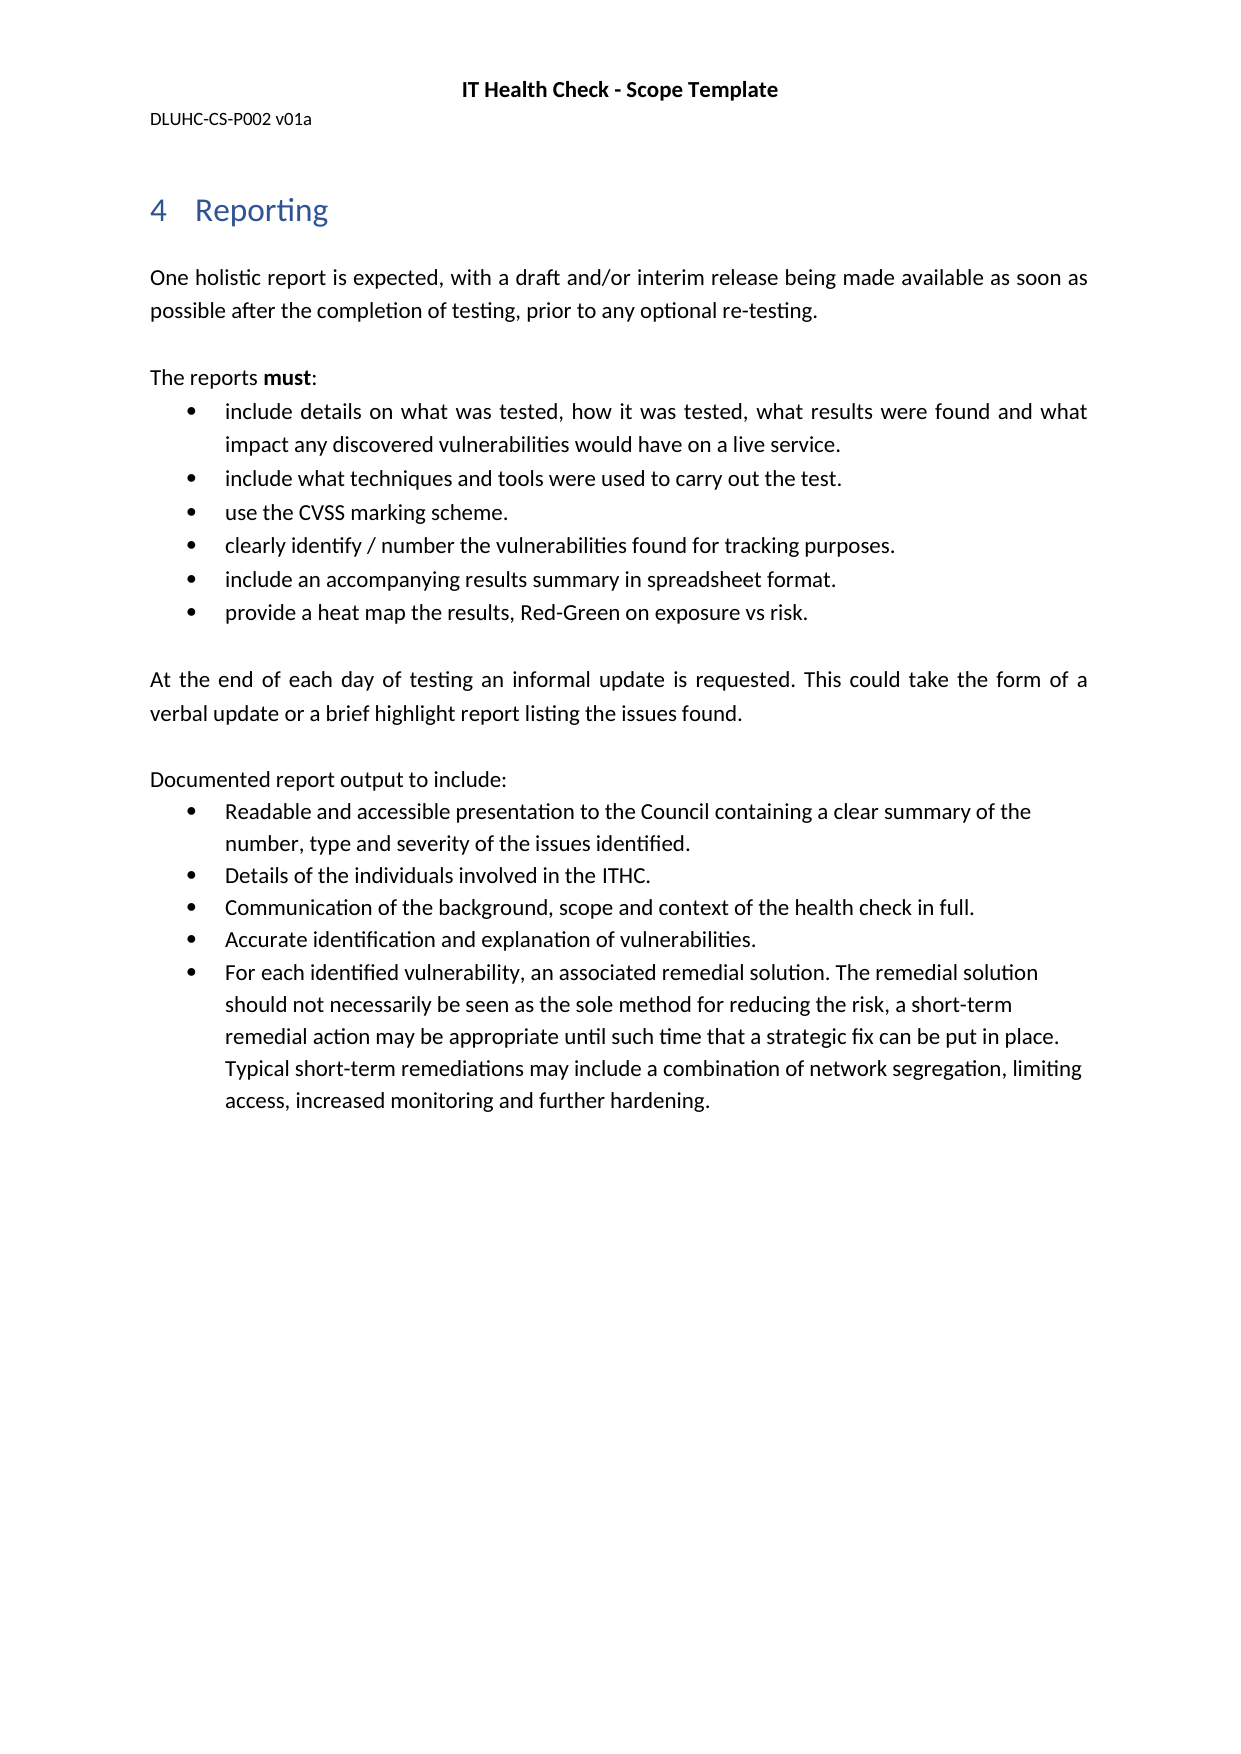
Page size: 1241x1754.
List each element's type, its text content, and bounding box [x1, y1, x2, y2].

list Readable and accessible presentation to the Council containing a clear summary of the number, type and severity of the issues identified. [187, 797, 1090, 857]
text The reports must: [150, 363, 1090, 392]
list Details of the individuals involved in the ITHC. [187, 861, 1090, 889]
list use the CVSS marking scheme. [187, 498, 1090, 526]
text At the end of each day of testing an informal update is requested. This could take the form of a verbal update or a brief highlight report listing the issues found. [150, 665, 1090, 727]
text One holistic report is expected, with a draft and/or interim release being made available as soon as possible after the completion of testing, prior to any optional re-testing. [150, 263, 1090, 324]
list include an accompanying results summary in spreadsheet format. [187, 565, 1090, 593]
list include what techniques and tools were used to carry out the test. [187, 464, 1090, 492]
list clearly identify / number the vulnerabilities found for tracking purposes. [187, 531, 1090, 559]
list For each identified vulnerability, an associated remedial solution. The remedial solution should not necessarily be seen as the sole method for reducing the risk, a short-term remedial action may be appropriate until such time that a strategic fix can be put in place. Typical short-term remediations may include a combination of network segregation, limiting access, increased monitoring and further hardening. [187, 958, 1090, 1114]
list include details on what was tested, how it was tested, what results were found and what impact any discovered vulnerabilities would have on a live service. [187, 397, 1090, 459]
list Communication of the background, scope and context of the health check in full. [187, 893, 1090, 921]
list provide a heat map the results, Red-Green on exposure vs risk. [187, 598, 1090, 626]
list Accurate identification and explanation of vulnerabilities. [187, 926, 1090, 954]
text Documented report output to include: [150, 765, 1090, 793]
subtitle Reporting [150, 189, 1090, 229]
